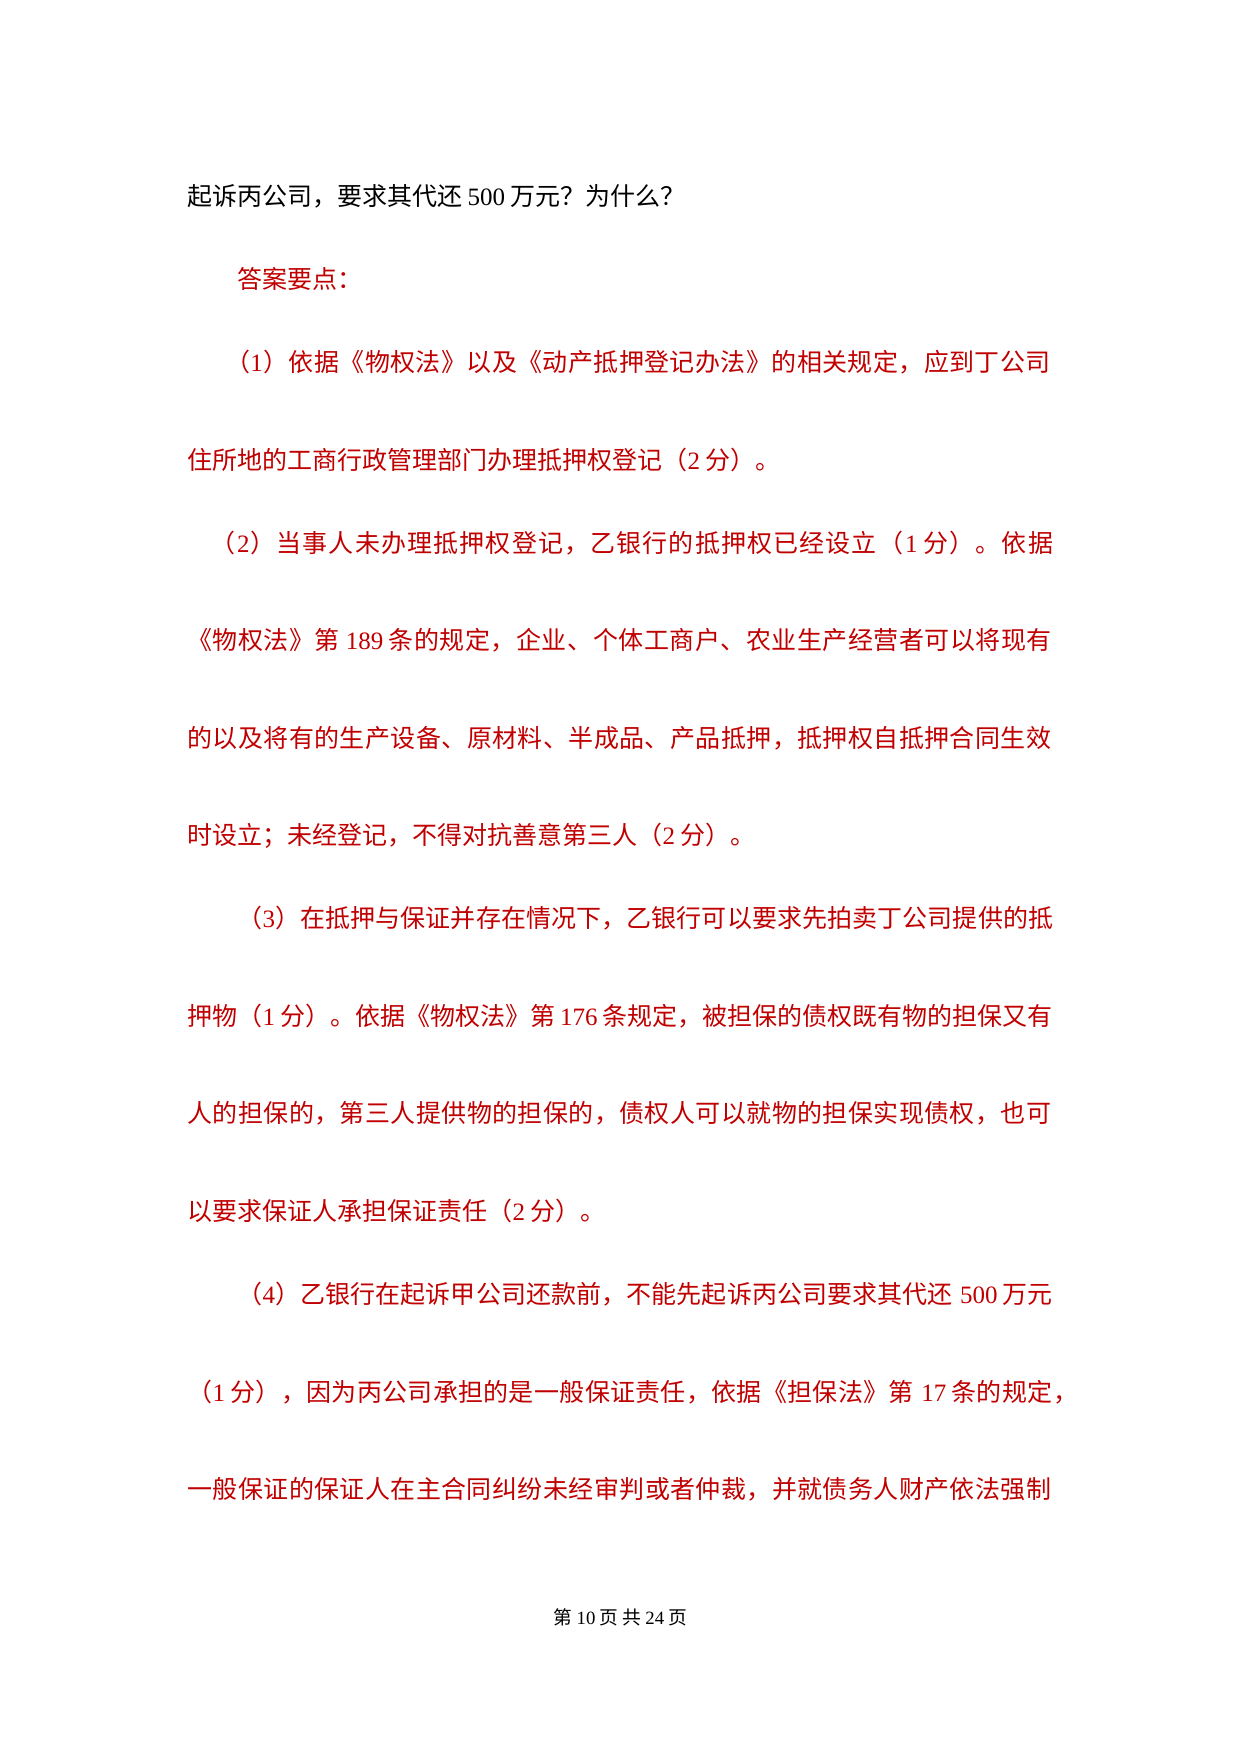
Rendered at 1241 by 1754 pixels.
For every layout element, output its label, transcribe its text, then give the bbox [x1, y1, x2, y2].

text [187, 162, 1053, 227]
text （2）当事人未办理抵押权登记，乙银行的抵押权已经设立（1分）。依据《物权法》第189条的规定，企业、个体工商户、农业生产经营者可以将现有的以及将有的生产设备、原材料、半成品、产品抵押，抵押权自抵押合同生效时设立；未经登记，不得对抗善意第三人（2分）。 [187, 509, 1053, 866]
text 答案要点： [187, 245, 1053, 310]
text （1）依据《物权法》以及《动产抵押登记办法》的相关规定，应到丁公司住所地的工商行政管理部门办理抵押权登记（2分）。 [187, 328, 1053, 491]
text （3）在抵押与保证并存在情况下，乙银行可以要求先拍卖丁公司提供的抵押物（1分）。依据《物权法》第176条规定，被担保的债权既有物的担保又有人的担保的，第三人提供物的担保的，债权人可以就物的担保实现债权，也可以要求保证人承担保证责任（2分）。 [187, 884, 1053, 1242]
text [187, 1260, 1053, 1520]
